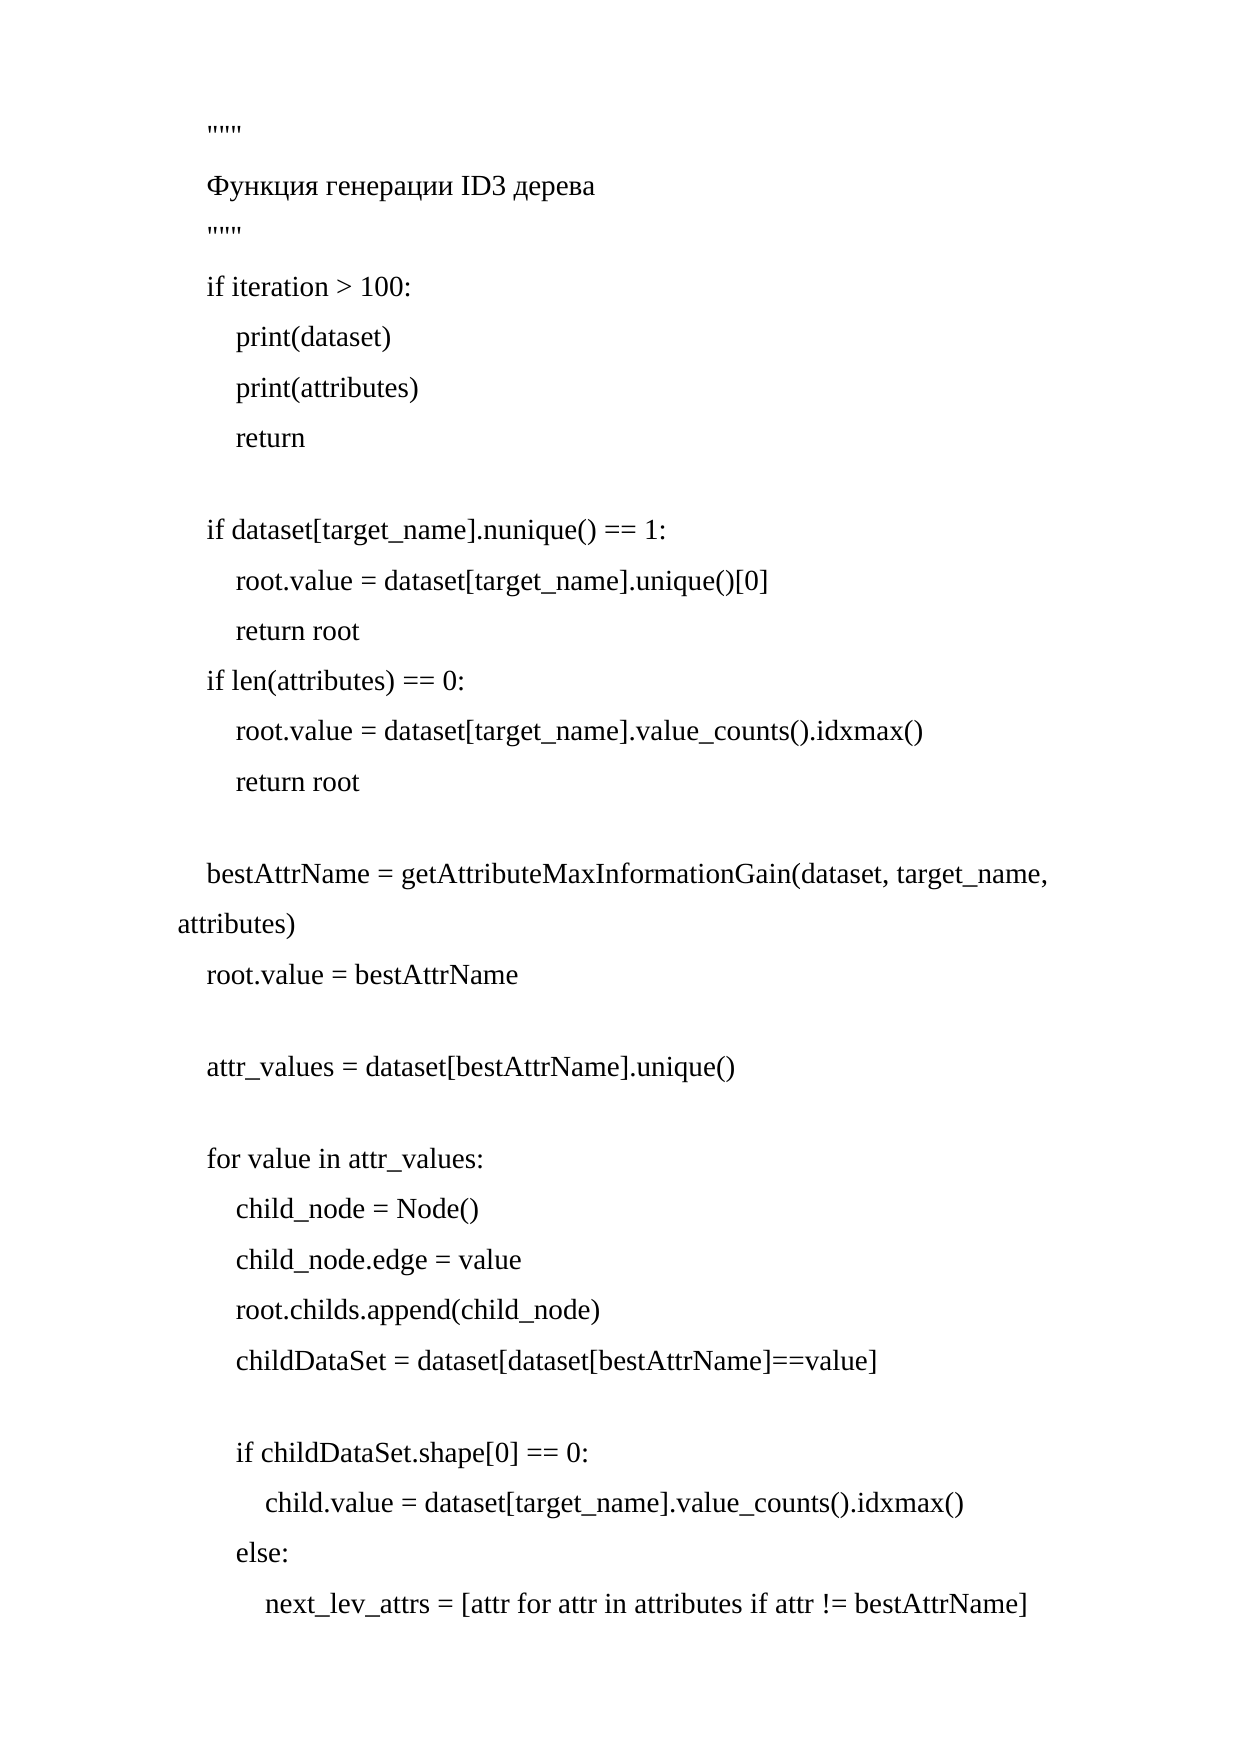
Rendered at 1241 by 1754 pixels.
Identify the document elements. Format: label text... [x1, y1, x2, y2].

text print(dataset) [177, 319, 1152, 353]
text else: [177, 1536, 1152, 1569]
text return [177, 420, 1152, 453]
text bestAttrName = getAttributeMaxInformationGain(dataset, target_name, attributes) [177, 856, 1152, 940]
text """ [177, 118, 1152, 152]
text next_lev_attrs = [attr for attr in attributes if attr != bestAttrName] [177, 1586, 1152, 1619]
text child_node = Node() [177, 1192, 1152, 1225]
text """ [177, 219, 1152, 252]
text root.value = dataset[target_name].value_counts().idxmax() [177, 713, 1152, 747]
text root.value = dataset[target_name].unique()[0] [177, 563, 1152, 596]
text Функция генерации ID3 дерева [177, 168, 1152, 202]
text if childDataSet.shape[0] == 0: [177, 1435, 1152, 1468]
text child_node.edge = value [177, 1242, 1152, 1276]
text if len(attributes) == 0: [177, 663, 1152, 697]
text root.childs.append(child_node) [177, 1292, 1152, 1326]
text childDataSet = dataset[dataset[bestAttrName]==value] [177, 1343, 1152, 1376]
text return root [177, 764, 1152, 797]
text if iteration > 100: [177, 269, 1152, 303]
text print(attributes) [177, 370, 1152, 403]
text attr_values = dataset[bestAttrName].unique() [177, 1049, 1152, 1083]
text for value in attr_values: [177, 1141, 1152, 1175]
text root.value = bestAttrName [177, 957, 1152, 990]
text if dataset[target_name].nunique() == 1: [177, 512, 1152, 546]
text child.value = dataset[target_name].value_counts().idxmax() [177, 1485, 1152, 1519]
text return root [177, 613, 1152, 646]
